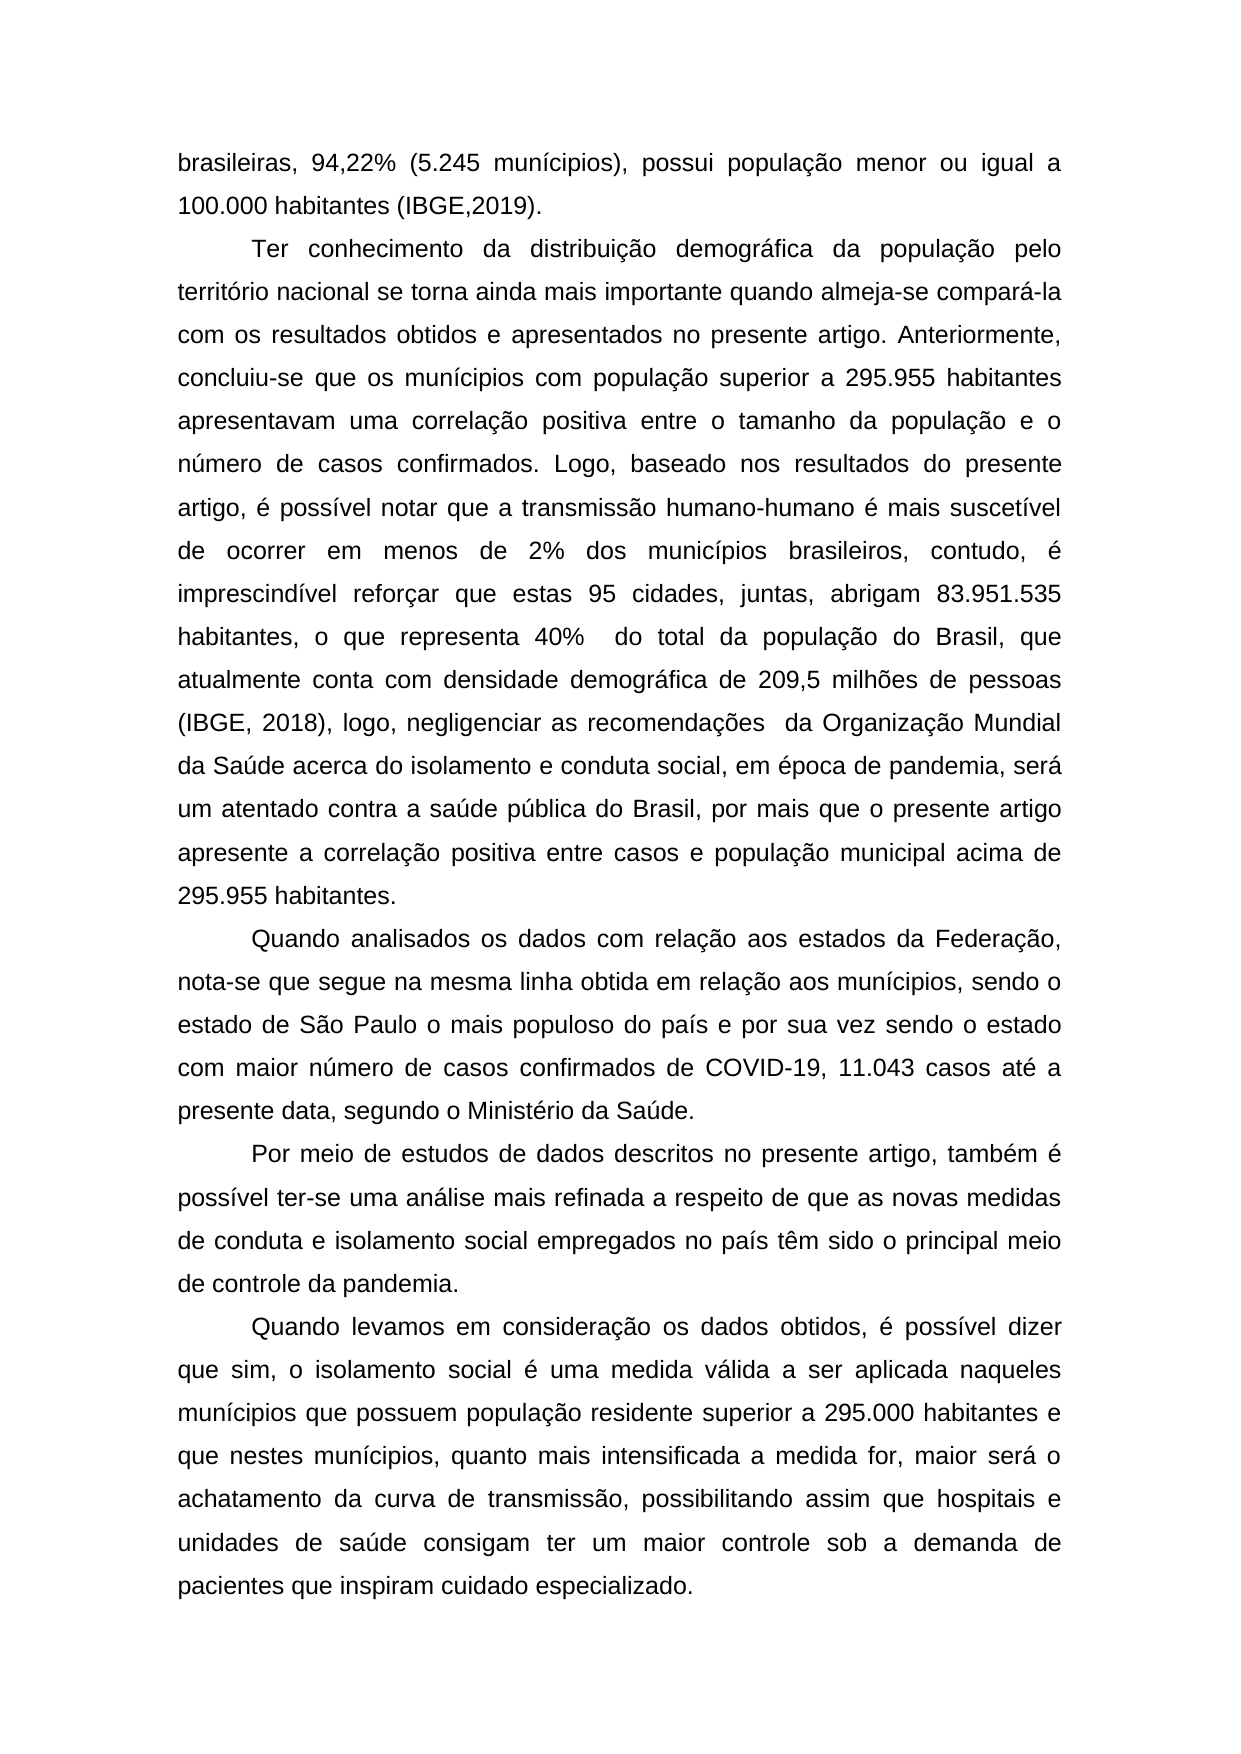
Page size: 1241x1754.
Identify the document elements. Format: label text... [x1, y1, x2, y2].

text Quando levamos em consideração os dados obtidos, é possível dizer que sim, o isolamento social é uma medida válida a ser aplicada naqueles munícipios que possuem população residente superior a 295.000 habitantes e que nestes munícipios, quanto mais intensificada a medida for, maior será o achatamento da curva de transmissão, possibilitando assim que hospitais e unidades de saúde consigam ter um maior controle sob a demanda de pacientes que inspiram cuidado especializado. [177, 1312, 1063, 1599]
text Quando analisados os dados com relação aos estados da Federação, nota-se que segue na mesma linha obtida em relação aos munícipios, sendo o estado de São Paulo o mais populoso do país e por sua vez sendo o estado com maior número de casos confirmados de COVID-19, 11.043 casos até a presente data, segundo o Ministério da Saúde. [177, 924, 1063, 1125]
text Por meio de estudos de dados descritos no presente artigo, também é possível ter-se uma análise mais refinada a respeito de que as novas medidas de conduta e isolamento social empregados no país têm sido o principal meio de controle da pandemia. [177, 1139, 1063, 1298]
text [177, 148, 1063, 219]
text Ter conhecimento da distribuição demográfica da população pelo território nacional se torna ainda mais importante quando almeja-se compará-la com os resultados obtidos e apresentados no presente artigo. Anteriormente, concluiu-se que os munícipios com população superior a 295.955 habitantes apresentavam uma correlação positiva entre o tamanho da população e o número de casos confirmados. Logo, baseado nos resultados do presente artigo, é possível notar que a transmissão humano-humano é mais suscetível de ocorrer em menos de 2% dos municípios brasileiros, contudo, é imprescindível reforçar que estas 95 cidades, juntas, abrigam 83.951.535 habitantes, o que representa 40% do total da população do Brasil, que atualmente conta com densidade demográfica de 209,5 milhões de pessoas (IBGE, 2018), logo, negligenciar as recomendações da Organização Mundial da Saúde acerca do isolamento e conduta social, em época de pandemia, será um atentado contra a saúde pública do Brasil, por mais que o presente artigo apresente a correlação positiva entre casos e população municipal acima de 295.955 habitantes. [177, 234, 1063, 909]
